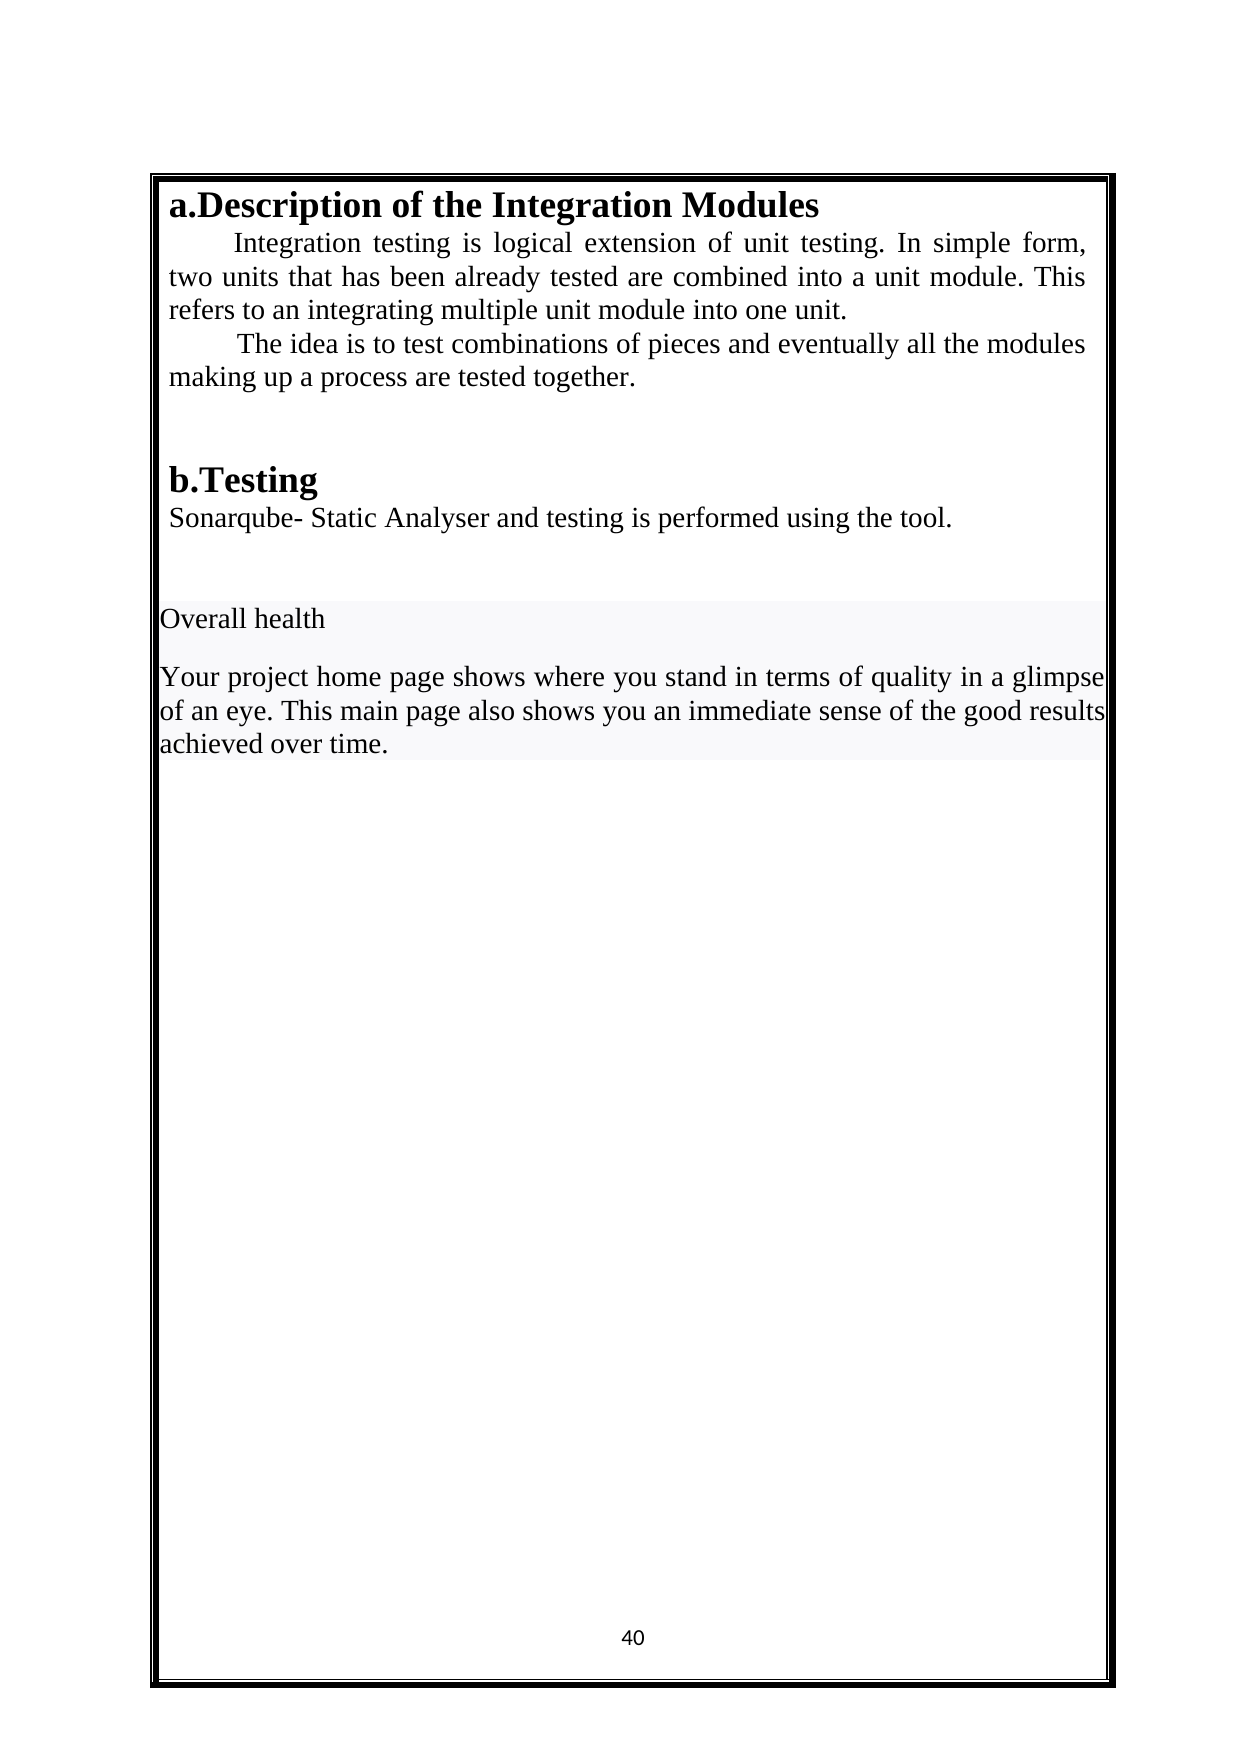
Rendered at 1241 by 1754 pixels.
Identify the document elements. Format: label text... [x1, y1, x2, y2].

text Sonarqube- Static Analyser and testing is performed using the tool. [169, 500, 1106, 534]
text b.Testing [169, 457, 1106, 500]
text Your project home page shows where you stand in terms of quality in a glimpse of an eye. This main page also shows you an immediate sense of the good results achieved over time. [159, 659, 1106, 760]
list a.Description of the Integration Modules Integration testing is logical extension of unit testing. In simple form, two units that has been already tested are combined into a unit module. This refers to an integrating multiple unit module into one unit. [169, 182, 1087, 326]
subtitle Overall health [159, 601, 1106, 634]
text The idea is to test combinations of pieces and eventually all the modules making up a process are tested together. [169, 326, 1087, 393]
